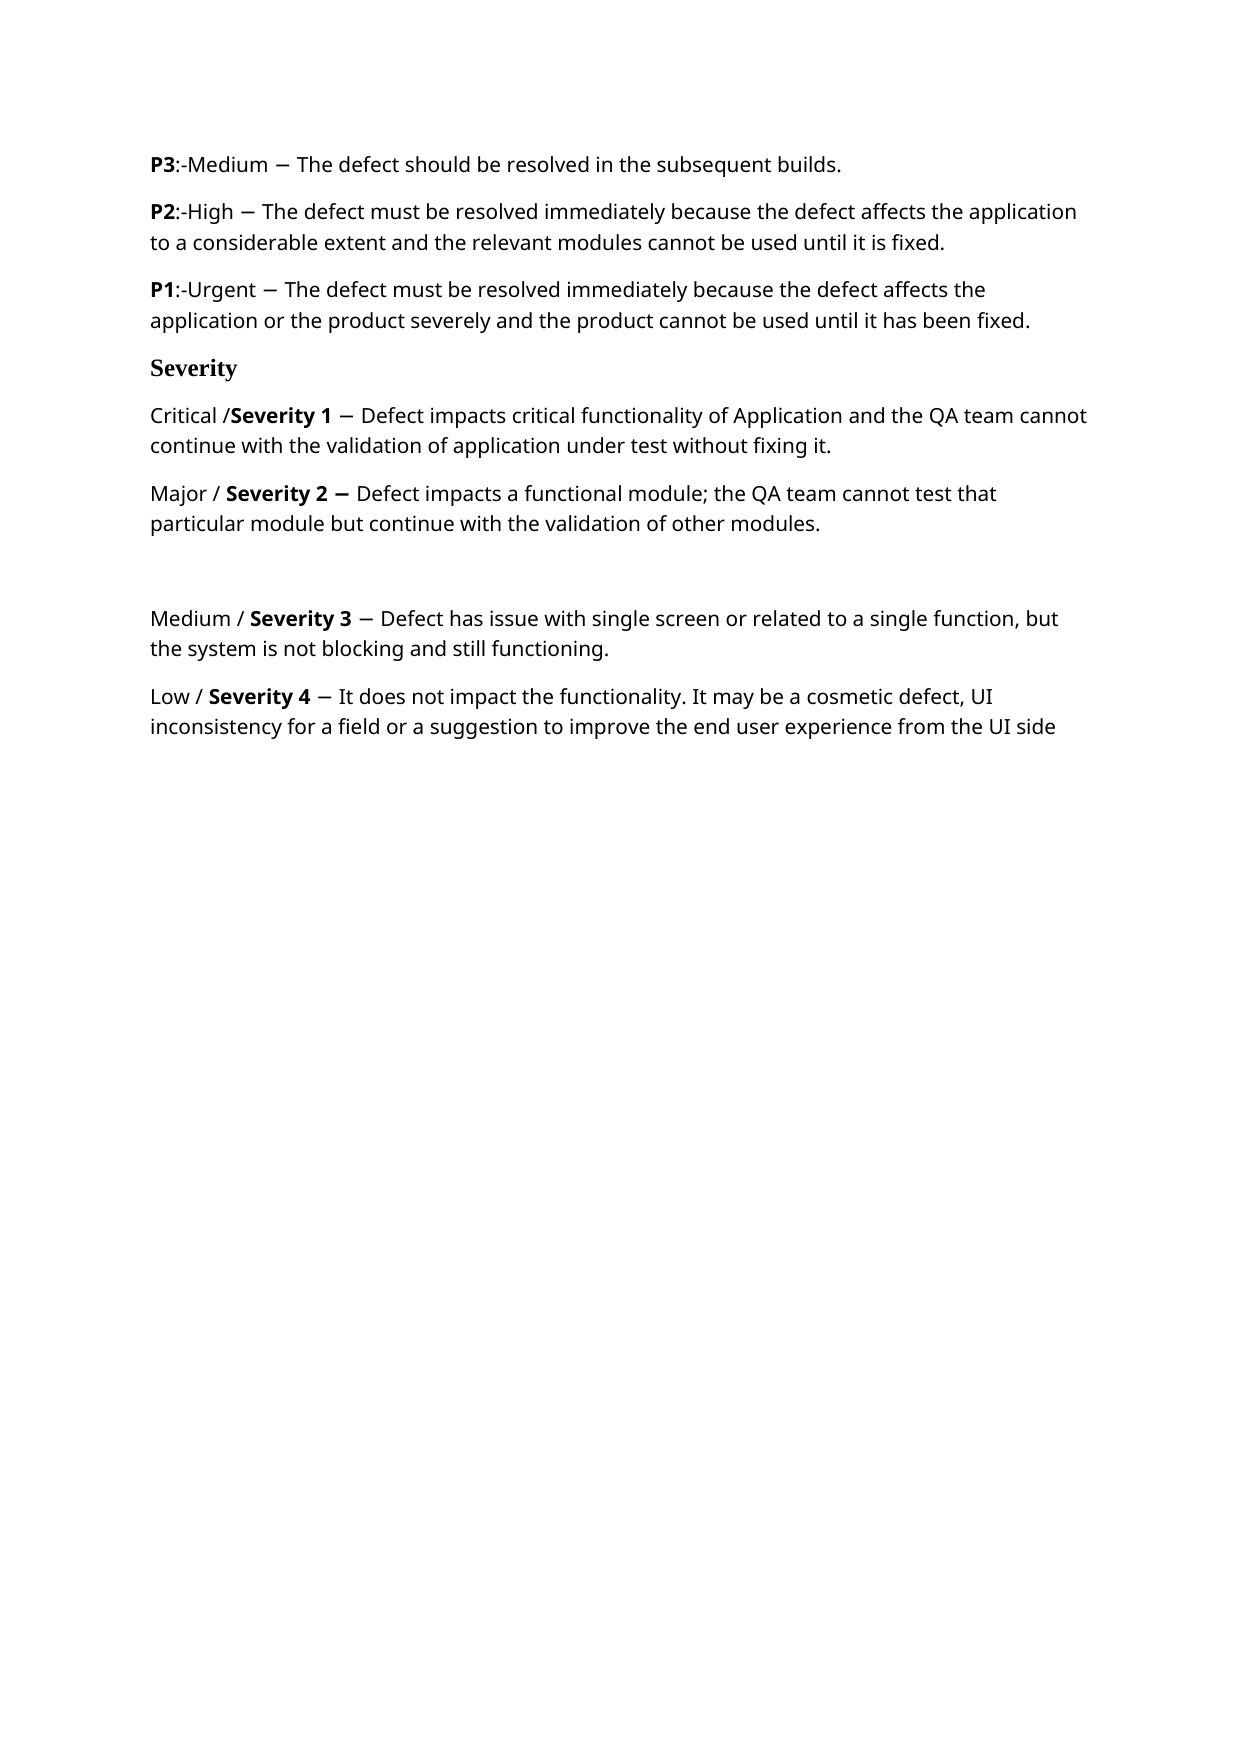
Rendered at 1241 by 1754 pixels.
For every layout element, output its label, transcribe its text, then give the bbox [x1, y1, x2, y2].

text P2:-High − The defect must be resolved immediately because the defect affects the application to a considerable extent and the relevant modules cannot be used until it is fixed. [150, 197, 1090, 256]
text Severity [150, 353, 1090, 382]
text Major / Severity 2 − Defect impacts a functional module; the QA team cannot test that particular module but continue with the validation of other modules. [150, 479, 1090, 538]
text Low / Severity 4 − It does not impact the functionality. It may be a cosmetic defect, UI inconsistency for a field or a suggestion to improve the end user experience from the UI side [150, 682, 1090, 741]
text P3:-Medium − The defect should be resolved in the subsequent builds. [150, 150, 1090, 178]
text Critical /Severity 1 − Defect impacts critical functionality of Application and the QA team cannot continue with the validation of application under test without fixing it. [150, 401, 1090, 460]
text P1:-Urgent − The defect must be resolved immediately because the defect affects the application or the product severely and the product cannot be used until it has been fixed. [150, 275, 1090, 334]
text Medium / Severity 3 − Defect has issue with single screen or related to a single function, but the system is not blocking and still functioning. [150, 604, 1090, 663]
